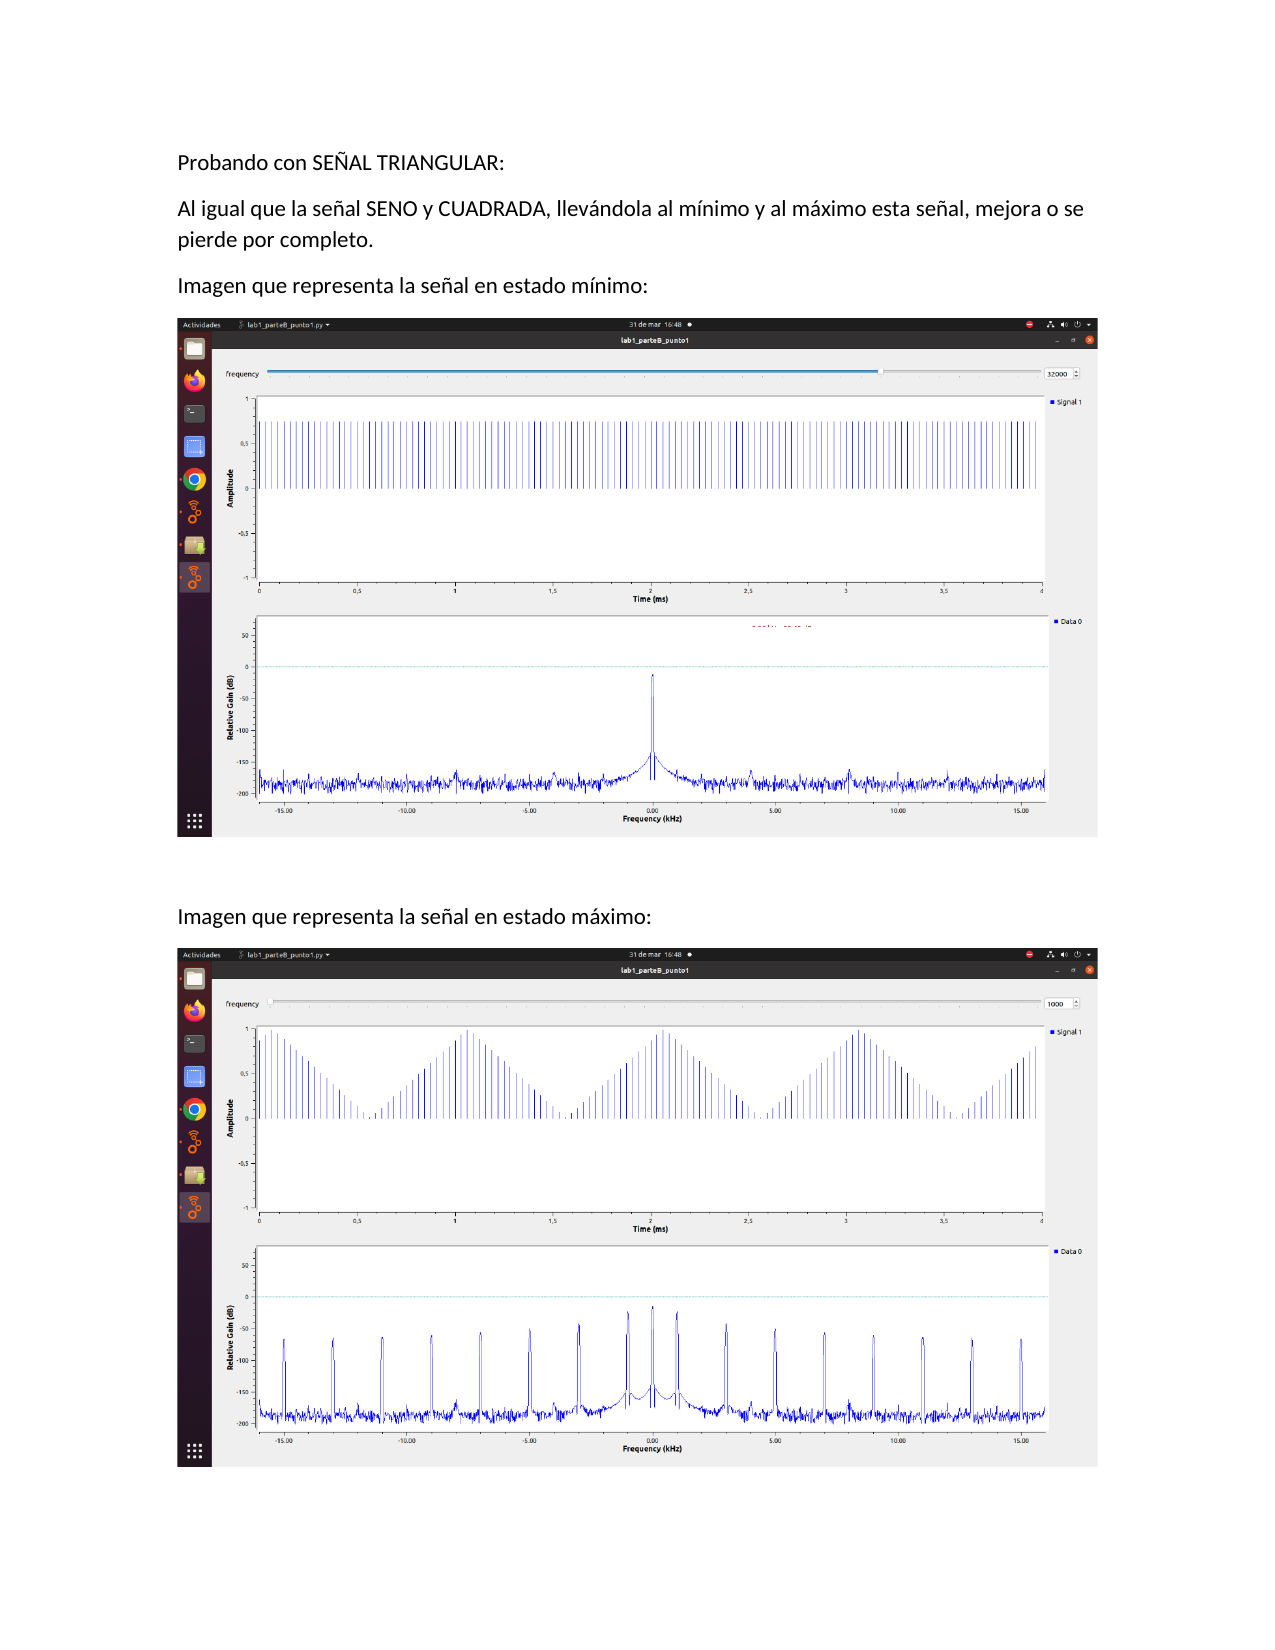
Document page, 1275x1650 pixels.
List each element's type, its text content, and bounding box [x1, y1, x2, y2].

text Imagen que representa la señal en estado máximo: [177, 902, 1098, 930]
text Al igual que la señal SENO y CUADRADA, llevándola al mínimo y al máximo esta señal, mejora o se pierde por completo. [177, 194, 1098, 253]
picture [177, 318, 1098, 837]
text Probando con SEÑAL TRIANGULAR: [177, 148, 1098, 176]
picture [177, 948, 1098, 1467]
text Imagen que representa la señal en estado mínimo: [177, 272, 1098, 299]
